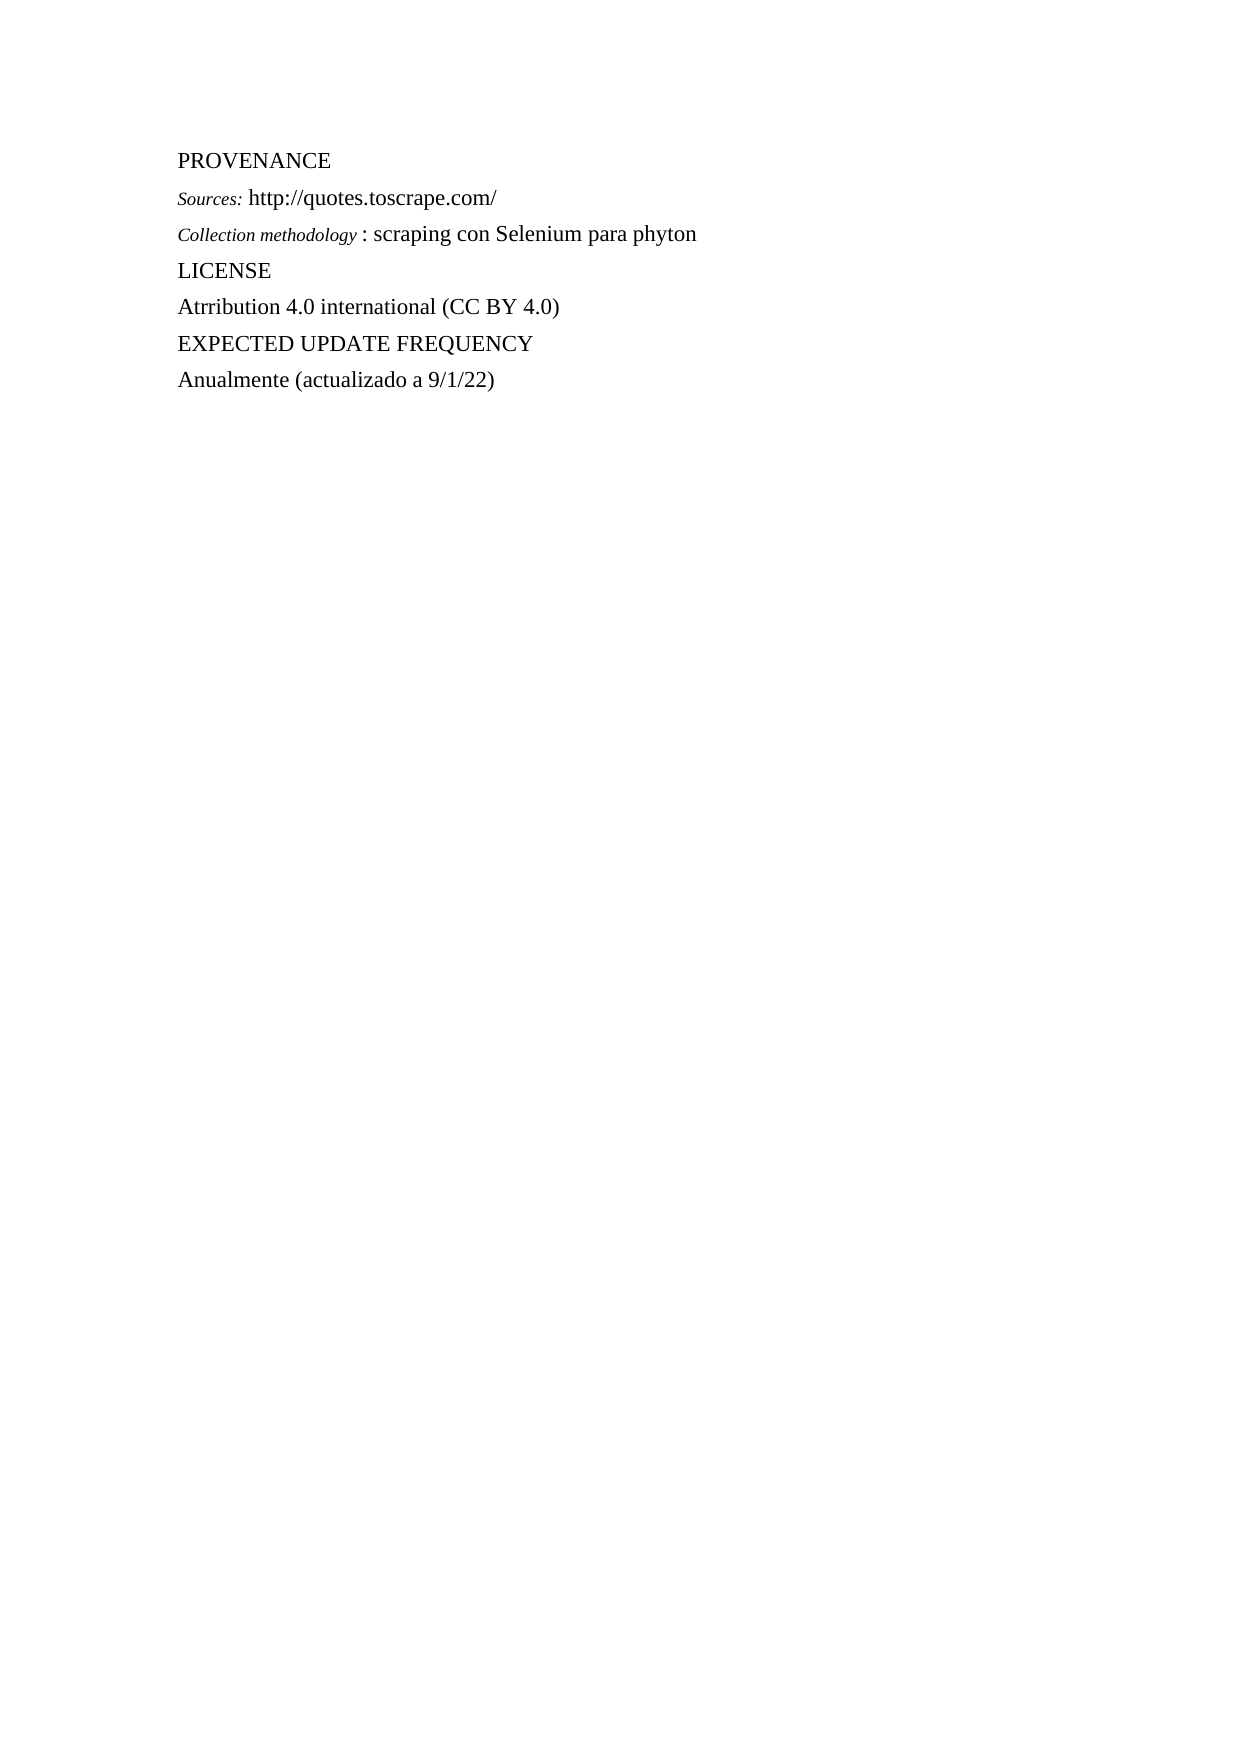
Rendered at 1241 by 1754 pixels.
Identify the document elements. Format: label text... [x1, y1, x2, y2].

text Collection methodology : scraping con Selenium para phyton [177, 221, 1063, 247]
text Atrribution 4.0 international (CC BY 4.0) [177, 293, 1063, 320]
text EXPECTED UPDATE FREQUENCY [177, 330, 1063, 356]
text PROVENANCE [177, 148, 1063, 174]
text Anualmente (actualizado a 9/1/22) [177, 366, 1063, 393]
text Sources: http://quotes.toscrape.com/ [177, 184, 1063, 210]
text LICENSE [177, 257, 1063, 283]
